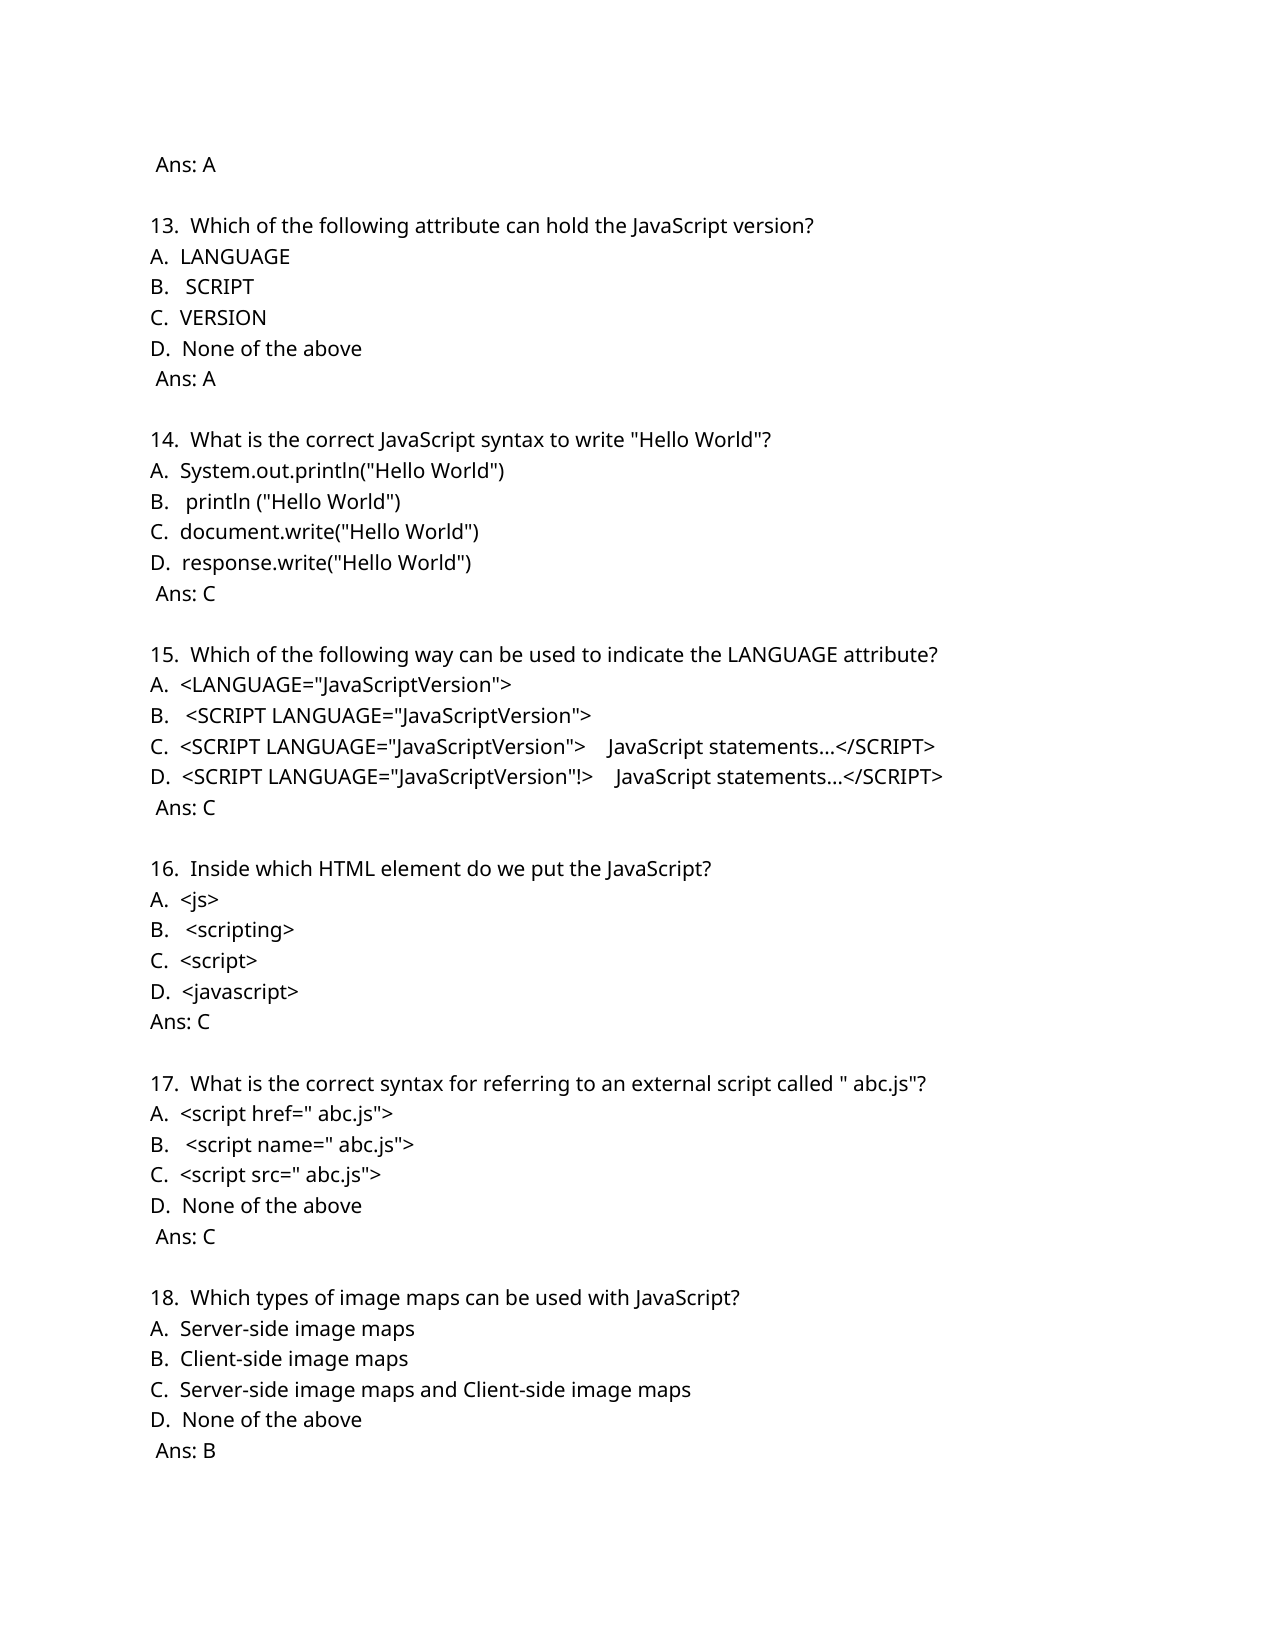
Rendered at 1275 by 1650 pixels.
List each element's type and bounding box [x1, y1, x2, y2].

text [150, 150, 1125, 1495]
